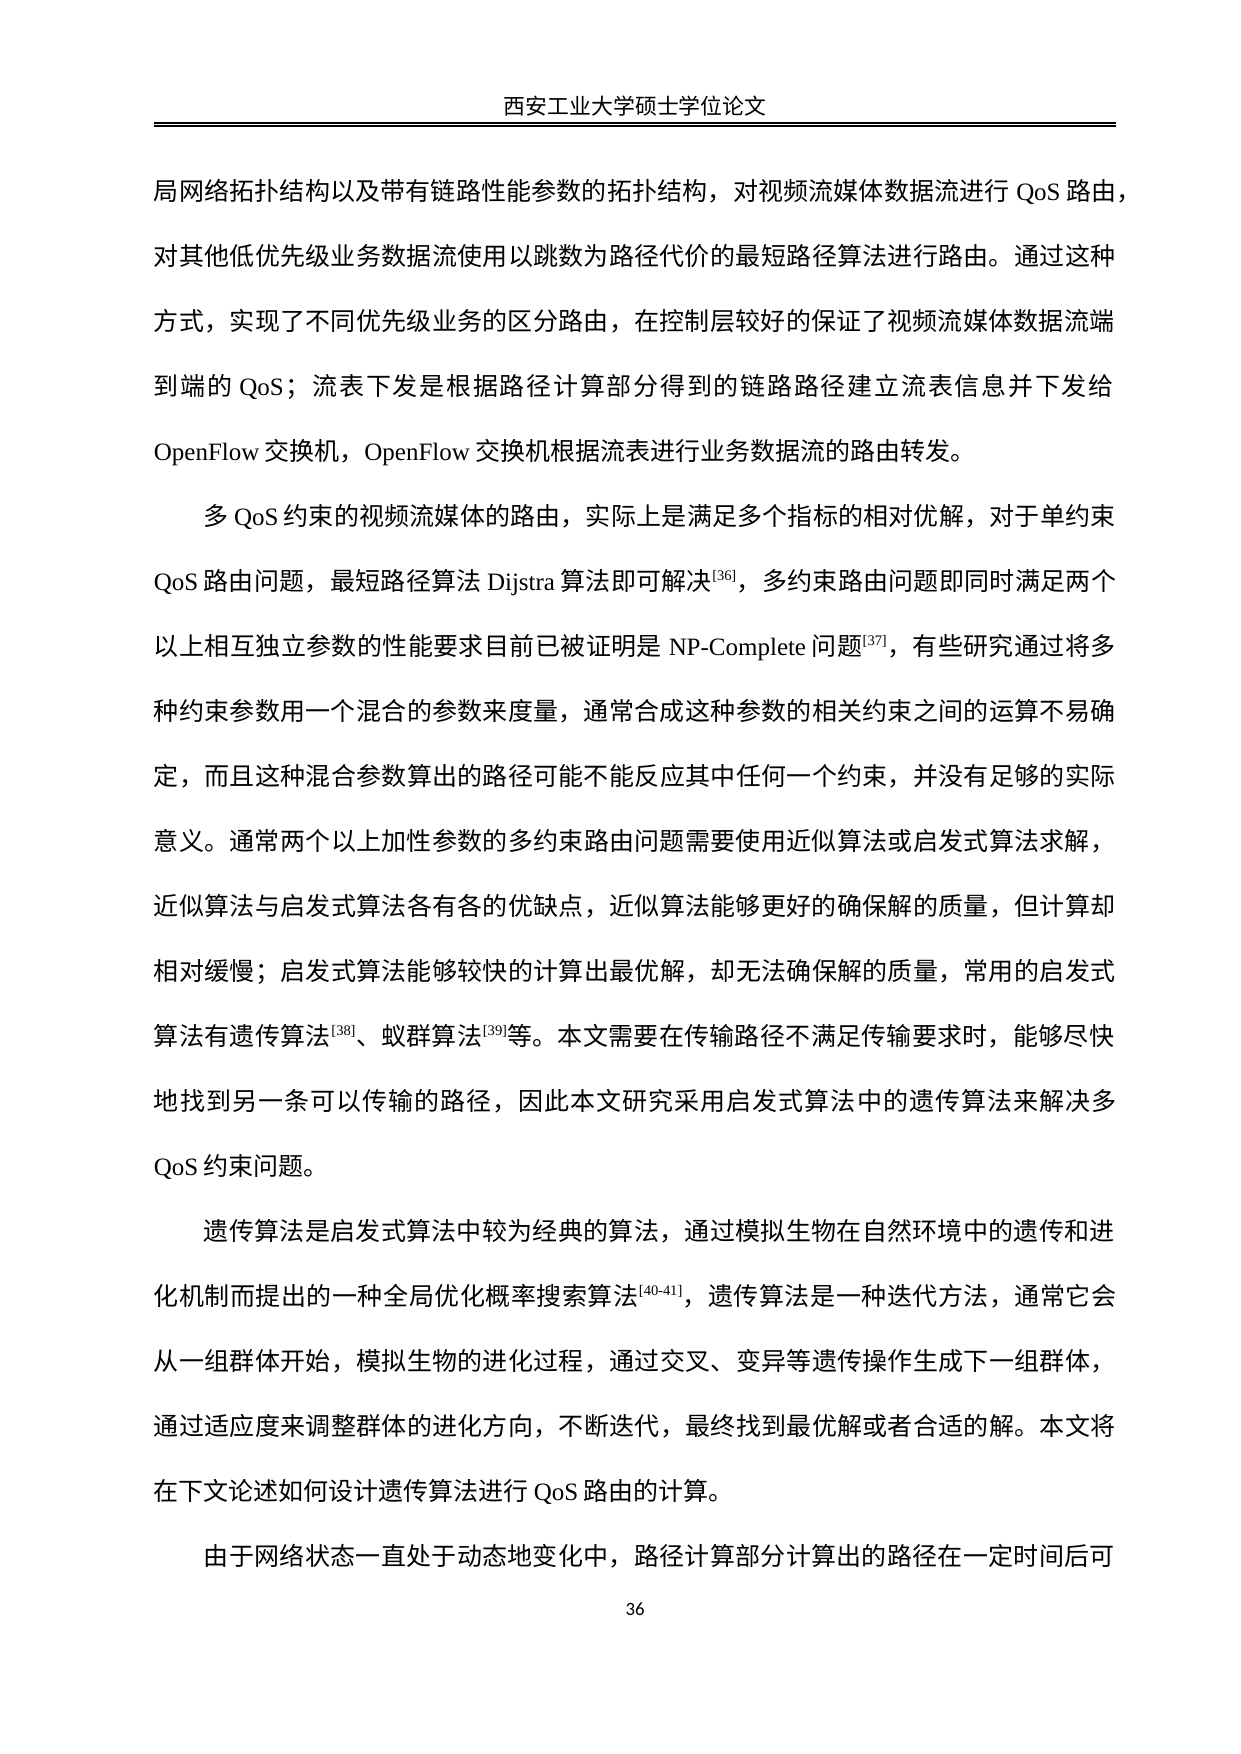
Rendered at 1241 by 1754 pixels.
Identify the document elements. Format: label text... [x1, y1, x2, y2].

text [154, 157, 1116, 482]
text 遗传算法是启发式算法中较为经典的算法，通过模拟生物在自然环境中的遗传和进化机制而提出的一种全局优化概率搜索算法[40-41]，遗传算法是一种迭代方法，通常它会从一组群体开始，模拟生物的进化过程，通过交叉、变异等遗传操作生成下一组群体，通过适应度来调整群体的进化方向，不断迭代，最终找到最优解或者合适的解。本文将在下文论述如何设计遗传算法进行QoS路由的计算。 [154, 1197, 1116, 1522]
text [154, 1522, 1116, 1587]
text 多QoS约束的视频流媒体的路由，实际上是满足多个指标的相对优解，对于单约束QoS路由问题，最短路径算法Dijstra算法即可解决[36]，多约束路由问题即同时满足两个以上相互独立参数的性能要求目前已被证明是NP-Complete问题[37]，有些研究通过将多种约束参数用一个混合的参数来度量，通常合成这种参数的相关约束之间的运算不易确定，而且这种混合参数算出的路径可能不能反应其中任何一个约束，并没有足够的实际意义。通常两个以上加性参数的多约束路由问题需要使用近似算法或启发式算法求解，近似算法与启发式算法各有各的优缺点，近似算法能够更好的确保解的质量，但计算却相对缓慢；启发式算法能够较快的计算出最优解，却无法确保解的质量，常用的启发式算法有遗传算法[38]、蚁群算法[39]等。本文需要在传输路径不满足传输要求时，能够尽快地找到另一条可以传输的路径，因此本文研究采用启发式算法中的遗传算法来解决多QoS约束问题。 [154, 482, 1116, 1197]
